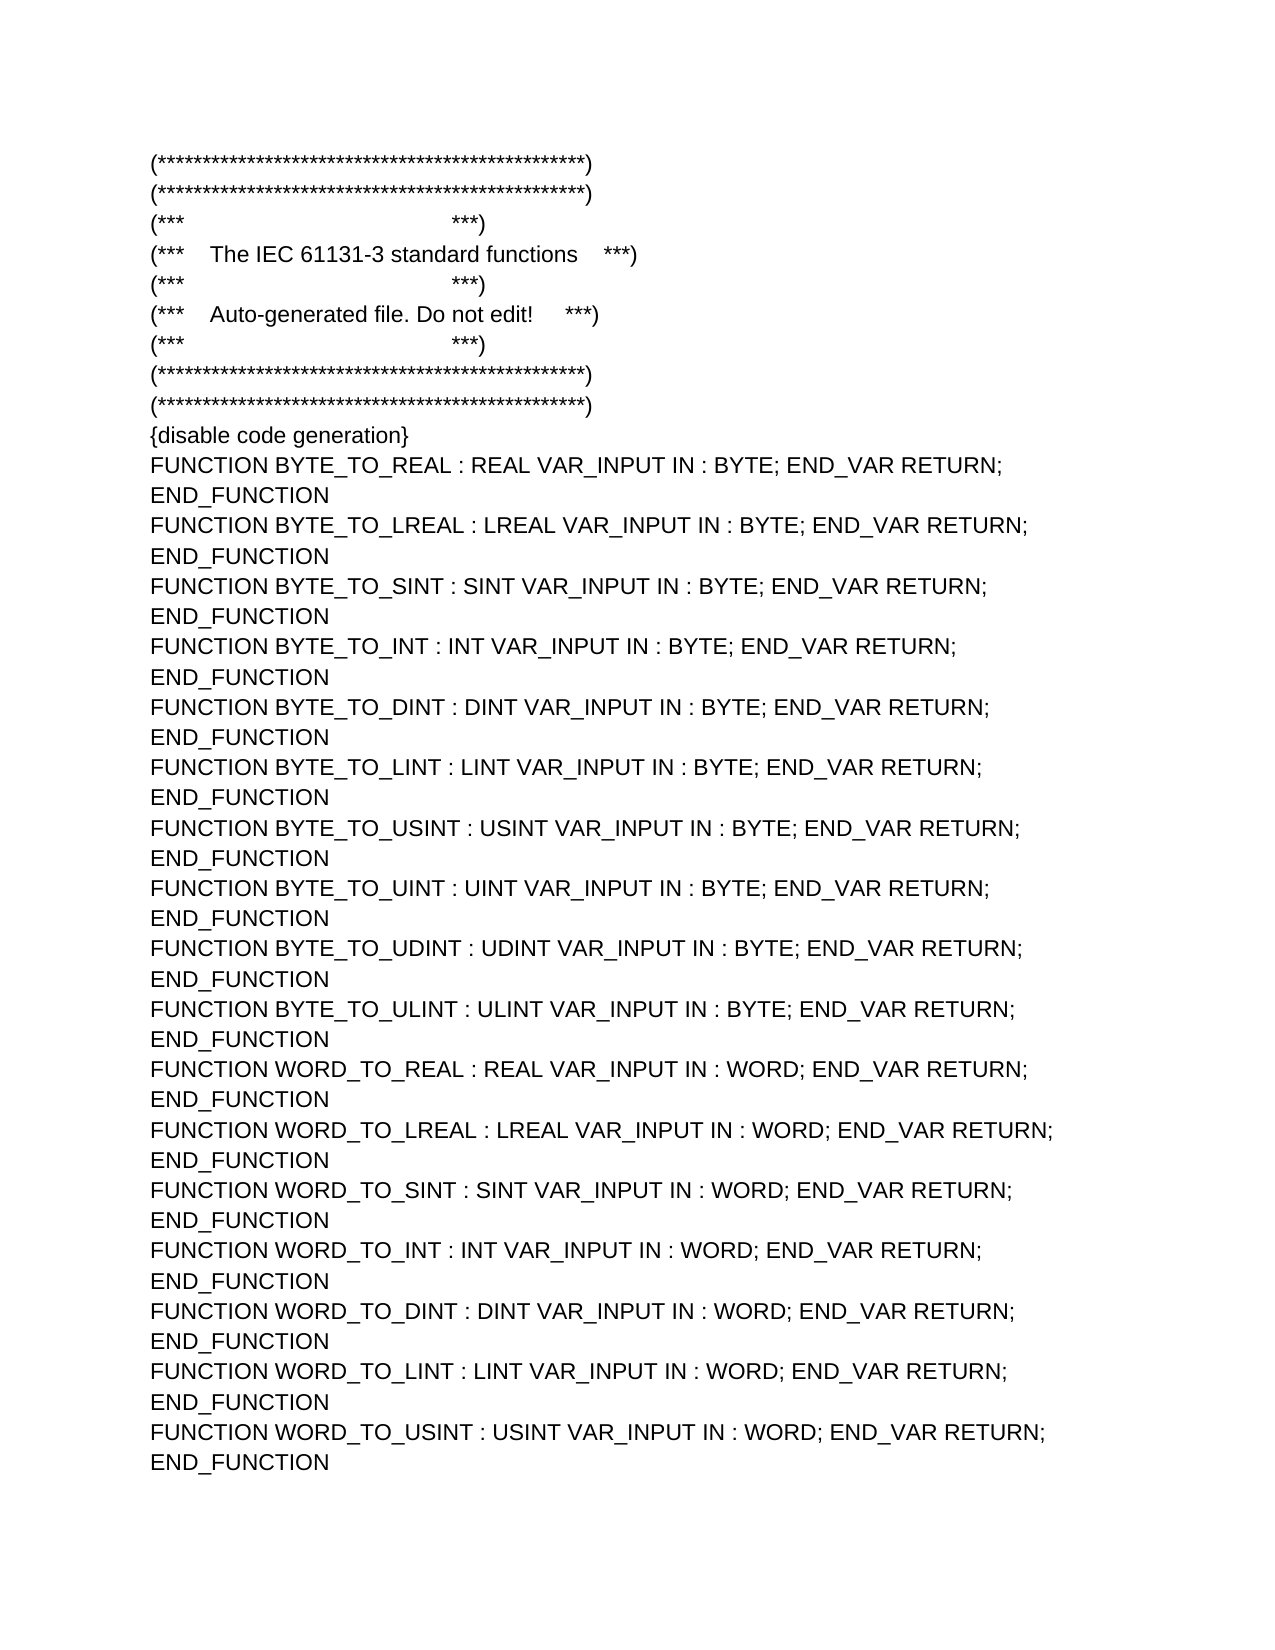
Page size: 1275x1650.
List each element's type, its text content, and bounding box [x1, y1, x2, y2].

text (*** The IEC 61131-3 standard functions ***) [150, 241, 1125, 267]
text (*** ***) [150, 210, 1125, 237]
text FUNCTION WORD_TO_SINT : SINT VAR_INPUT IN : WORD; END_VAR RETURN; END_FUNCTION [150, 1177, 1125, 1234]
text FUNCTION WORD_TO_USINT : USINT VAR_INPUT IN : WORD; END_VAR RETURN; END_FUNCTION [150, 1419, 1125, 1475]
text FUNCTION BYTE_TO_LINT : LINT VAR_INPUT IN : BYTE; END_VAR RETURN; END_FUNCTION [150, 754, 1125, 811]
text (************************************************) [150, 150, 1125, 176]
text (************************************************) [150, 180, 1125, 207]
text {disable code generation} [150, 422, 1125, 448]
text (*** ***) [150, 331, 1125, 358]
text FUNCTION BYTE_TO_DINT : DINT VAR_INPUT IN : BYTE; END_VAR RETURN; END_FUNCTION [150, 694, 1125, 750]
text (*** ***) [150, 271, 1125, 297]
text FUNCTION BYTE_TO_UINT : UINT VAR_INPUT IN : BYTE; END_VAR RETURN; END_FUNCTION [150, 875, 1125, 932]
text (*** Auto-generated file. Do not edit! ***) [150, 301, 1125, 327]
text FUNCTION BYTE_TO_REAL : REAL VAR_INPUT IN : BYTE; END_VAR RETURN; END_FUNCTION [150, 452, 1125, 509]
text FUNCTION BYTE_TO_SINT : SINT VAR_INPUT IN : BYTE; END_VAR RETURN; END_FUNCTION [150, 573, 1125, 629]
text (************************************************) [150, 392, 1125, 418]
text FUNCTION BYTE_TO_USINT : USINT VAR_INPUT IN : BYTE; END_VAR RETURN; END_FUNCTION [150, 814, 1125, 871]
text FUNCTION BYTE_TO_ULINT : ULINT VAR_INPUT IN : BYTE; END_VAR RETURN; END_FUNCTION [150, 996, 1125, 1052]
text FUNCTION WORD_TO_LINT : LINT VAR_INPUT IN : WORD; END_VAR RETURN; END_FUNCTION [150, 1358, 1125, 1415]
text FUNCTION WORD_TO_INT : INT VAR_INPUT IN : WORD; END_VAR RETURN; END_FUNCTION [150, 1237, 1125, 1294]
text FUNCTION BYTE_TO_INT : INT VAR_INPUT IN : BYTE; END_VAR RETURN; END_FUNCTION [150, 633, 1125, 690]
text FUNCTION WORD_TO_DINT : DINT VAR_INPUT IN : WORD; END_VAR RETURN; END_FUNCTION [150, 1298, 1125, 1354]
text FUNCTION BYTE_TO_UDINT : UDINT VAR_INPUT IN : BYTE; END_VAR RETURN; END_FUNCTION [150, 935, 1125, 992]
text (************************************************) [150, 361, 1125, 388]
text FUNCTION WORD_TO_REAL : REAL VAR_INPUT IN : WORD; END_VAR RETURN; END_FUNCTION [150, 1056, 1125, 1113]
text FUNCTION WORD_TO_LREAL : LREAL VAR_INPUT IN : WORD; END_VAR RETURN; END_FUNCTION [150, 1117, 1125, 1173]
text FUNCTION BYTE_TO_LREAL : LREAL VAR_INPUT IN : BYTE; END_VAR RETURN; END_FUNCTION [150, 512, 1125, 569]
